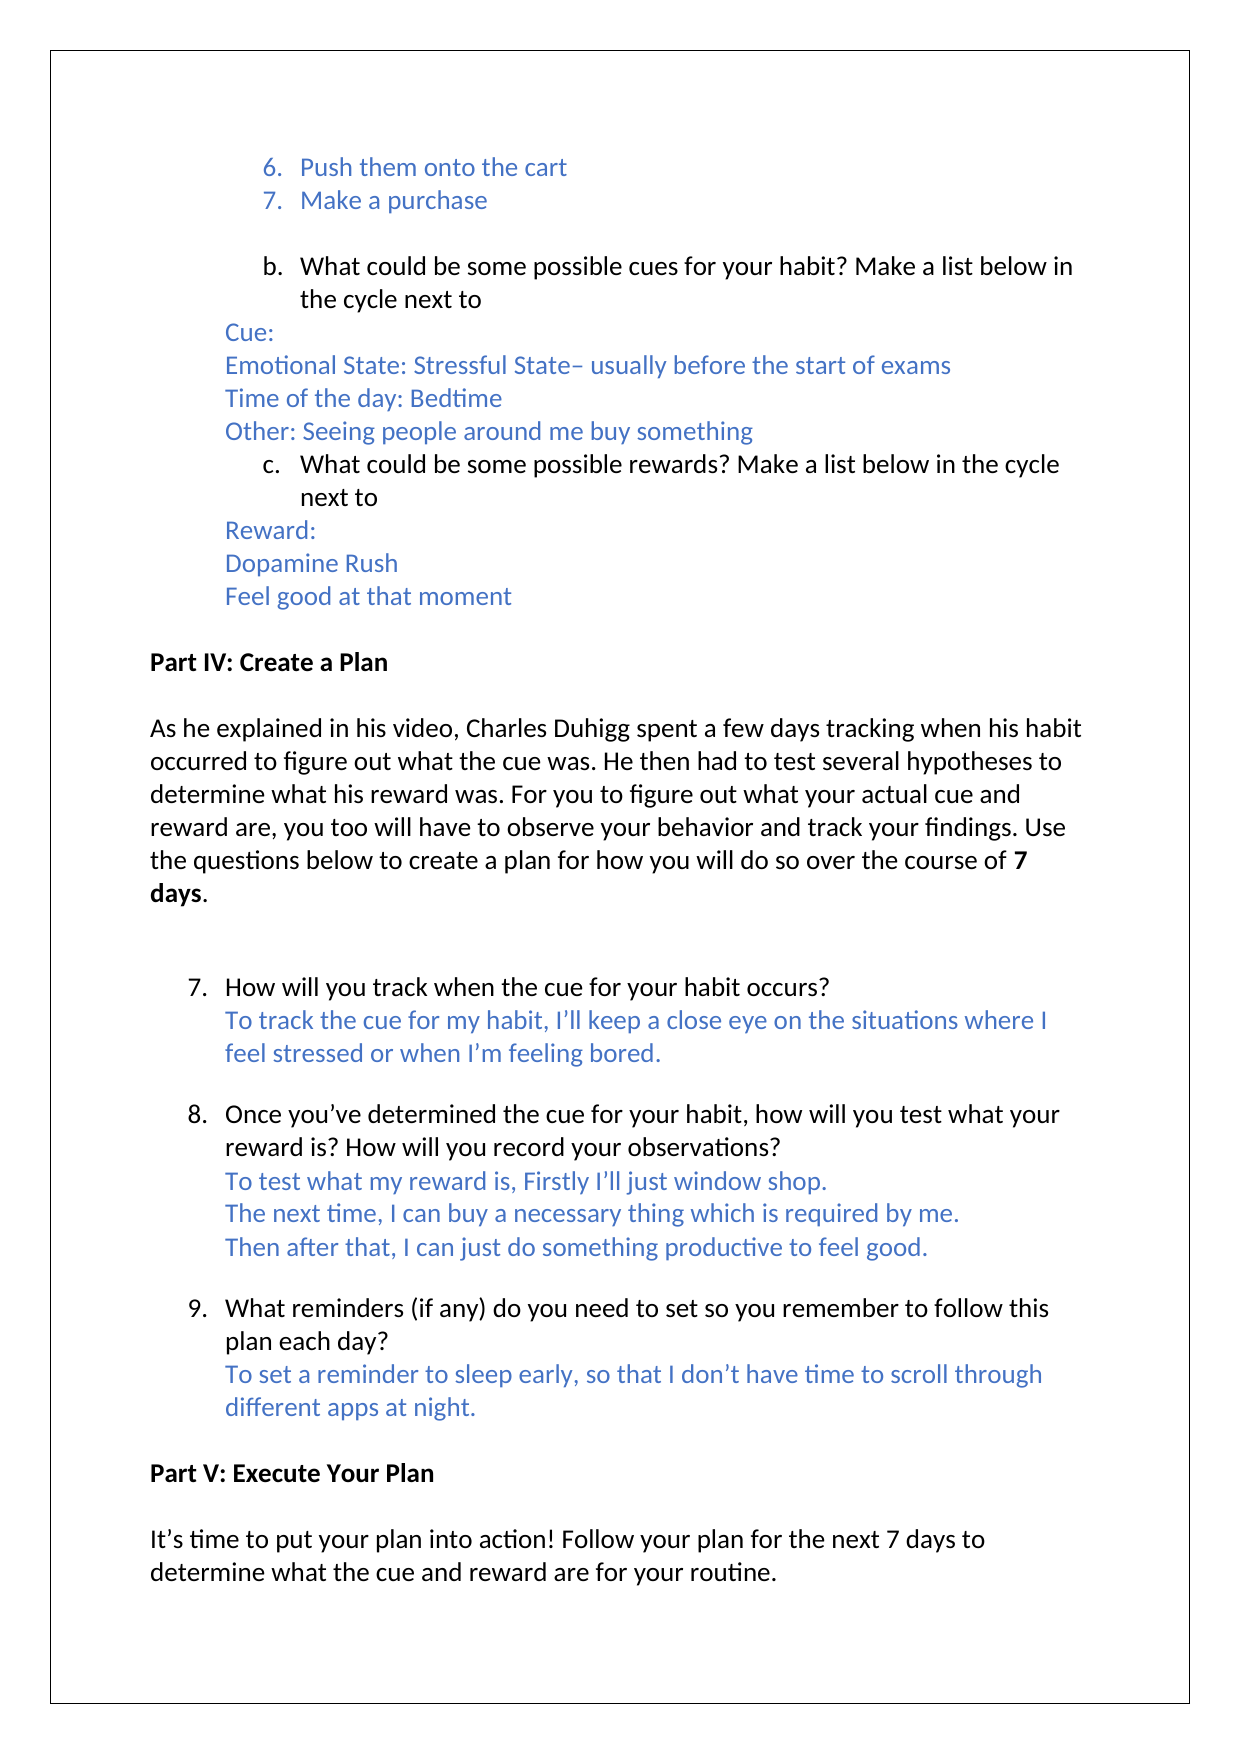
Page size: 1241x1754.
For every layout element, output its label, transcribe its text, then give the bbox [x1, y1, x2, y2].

text To test what my reward is, Firstly I’ll just window shop. [225, 1164, 1090, 1197]
text Reward: [225, 513, 1090, 546]
text It’s time to put your plan into action! Follow your plan for the next 7 days to determine what the cue and reward are for your routine. [150, 1522, 1090, 1588]
text To track the cue for my habit, I’ll keep a close eye on the situations where I feel stressed or when I’m feeling bored. [225, 1003, 1090, 1098]
text Feel good at that moment [225, 579, 1090, 612]
text Part V: Execute Your Plan [150, 1456, 1090, 1489]
text Other: Seeing people around me buy something [225, 414, 1090, 447]
text Then after that, I can just do something productive to feel good. [225, 1230, 1090, 1291]
text As he explained in his video, Charles Duhigg spent a few days tracking when his habit occurred to figure out what the cue was. He then had to test several hypotheses to determine what his reward was. For you to figure out what your actual cue and reward are, you too will have to observe your behavior and track your findings. Use the questions below to create a plan for how you will do so over the course of 7 days. [150, 711, 1090, 909]
list What could be some possible cues for your habit? Make a list below in the cycle next to [262, 249, 1090, 315]
text Cue: [225, 315, 1090, 348]
text Time of the day: Bedtime [225, 381, 1090, 414]
list Once you’ve determined the cue for your habit, how will you test what your reward is? How will you record your observations? [187, 1098, 1090, 1164]
list What could be some possible rewards? Make a list below in the cycle next to [262, 447, 1090, 513]
text To set a reminder to sleep early, so that I don’t have time to scroll through different apps at night. [225, 1357, 1090, 1423]
list How will you track when the cue for your habit occurs? [187, 971, 1090, 1003]
list Push them onto the cart [262, 150, 1090, 183]
text Part IV: Create a Plan [150, 645, 1090, 678]
list Make a purchase [262, 183, 1090, 216]
text Emotional State: Stressful State– usually before the start of exams [225, 348, 1090, 381]
text The next time, I can buy a necessary thing which is required by me. [225, 1197, 1090, 1230]
text Dopamine Rush [225, 546, 1090, 579]
list What reminders (if any) do you need to set so you remember to follow this plan each day? [187, 1291, 1090, 1357]
